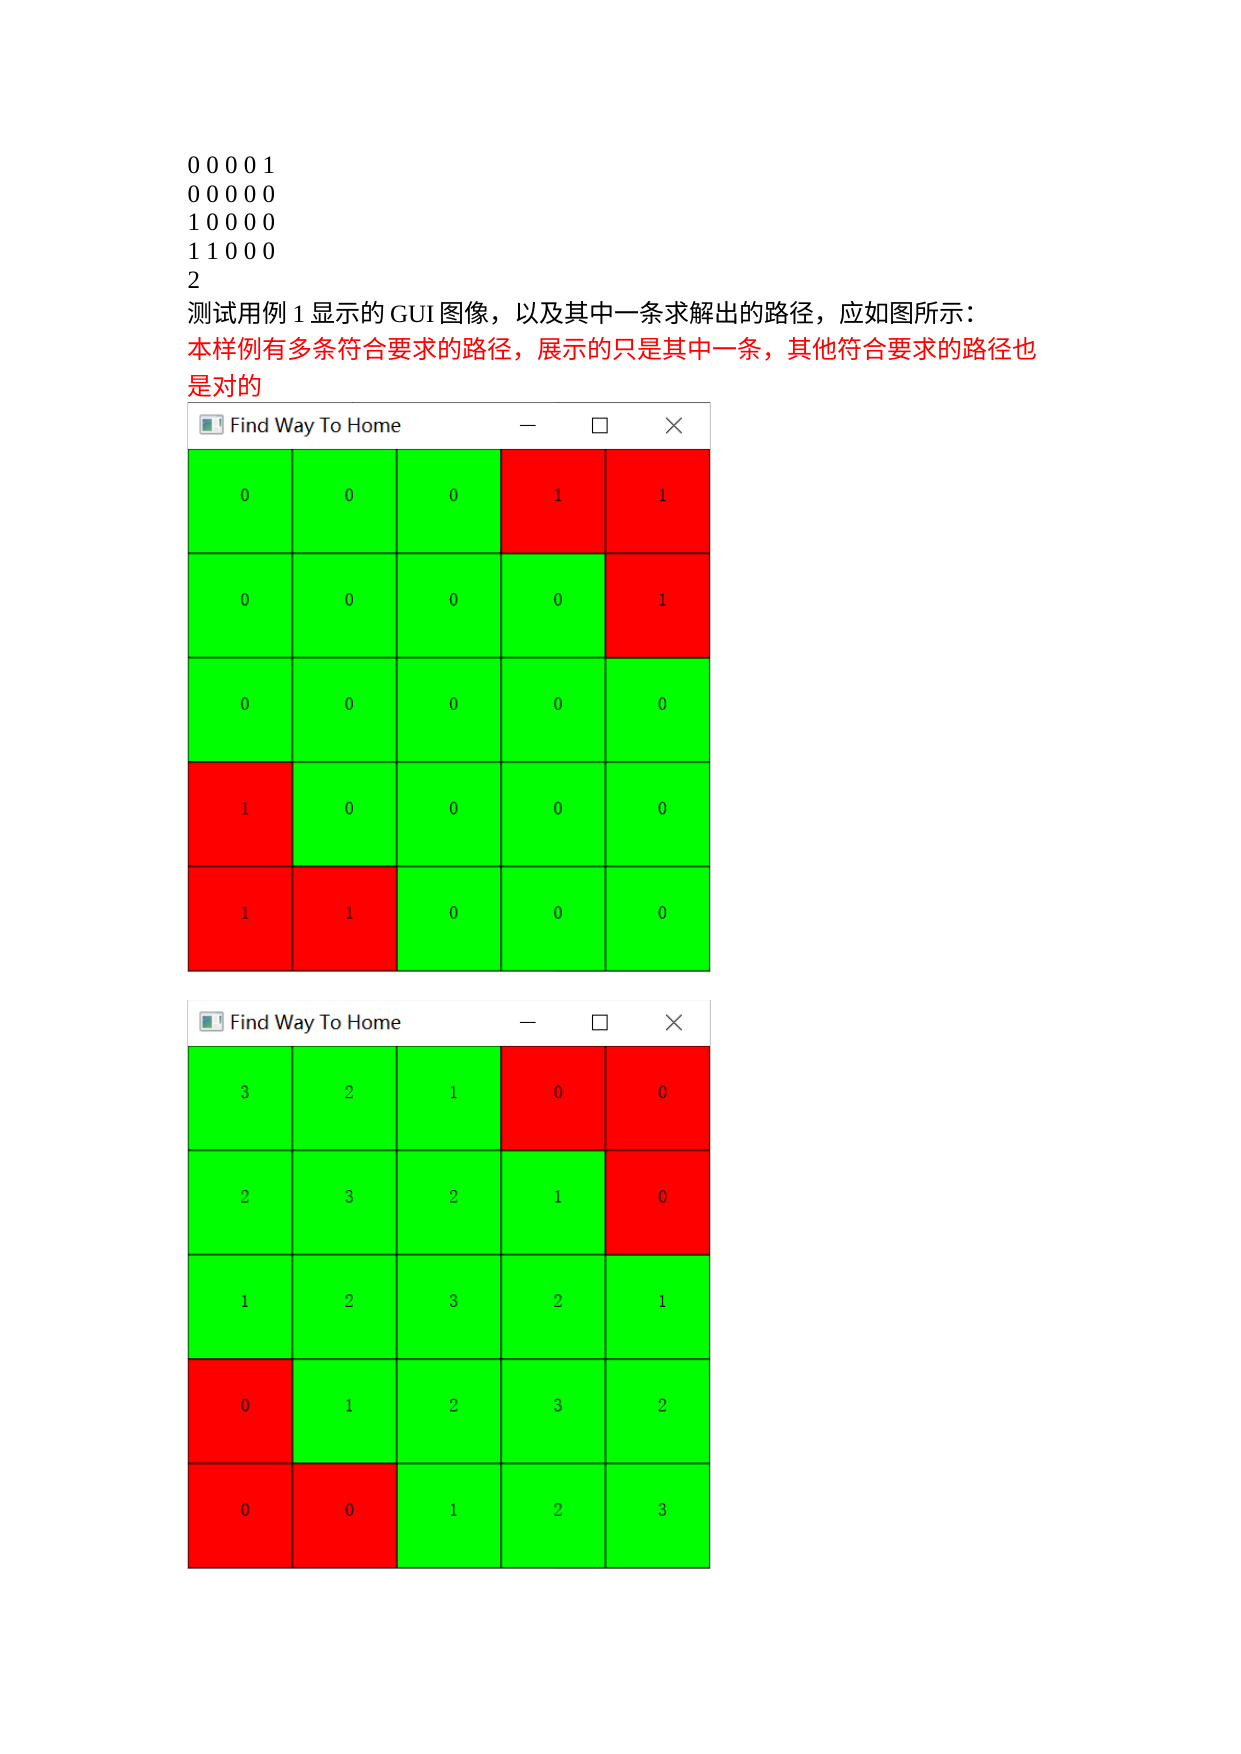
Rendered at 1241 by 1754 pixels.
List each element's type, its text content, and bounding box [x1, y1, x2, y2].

text 1 0 0 0 0 [187, 207, 1053, 236]
text 0 0 0 0 0 [187, 179, 1053, 207]
picture [187, 402, 711, 972]
text 2 [187, 265, 1053, 294]
text 0 0 0 0 1 [187, 150, 1053, 179]
text 测试用例1显示的GUI图像，以及其中一条求解出的路径，应如图所示： [187, 294, 1053, 330]
picture [187, 1000, 711, 1569]
text 1 1 0 0 0 [187, 236, 1053, 265]
text 本样例有多条符合要求的路径，展示的只是其中一条，其他符合要求的路径也是对的 [187, 330, 1053, 402]
